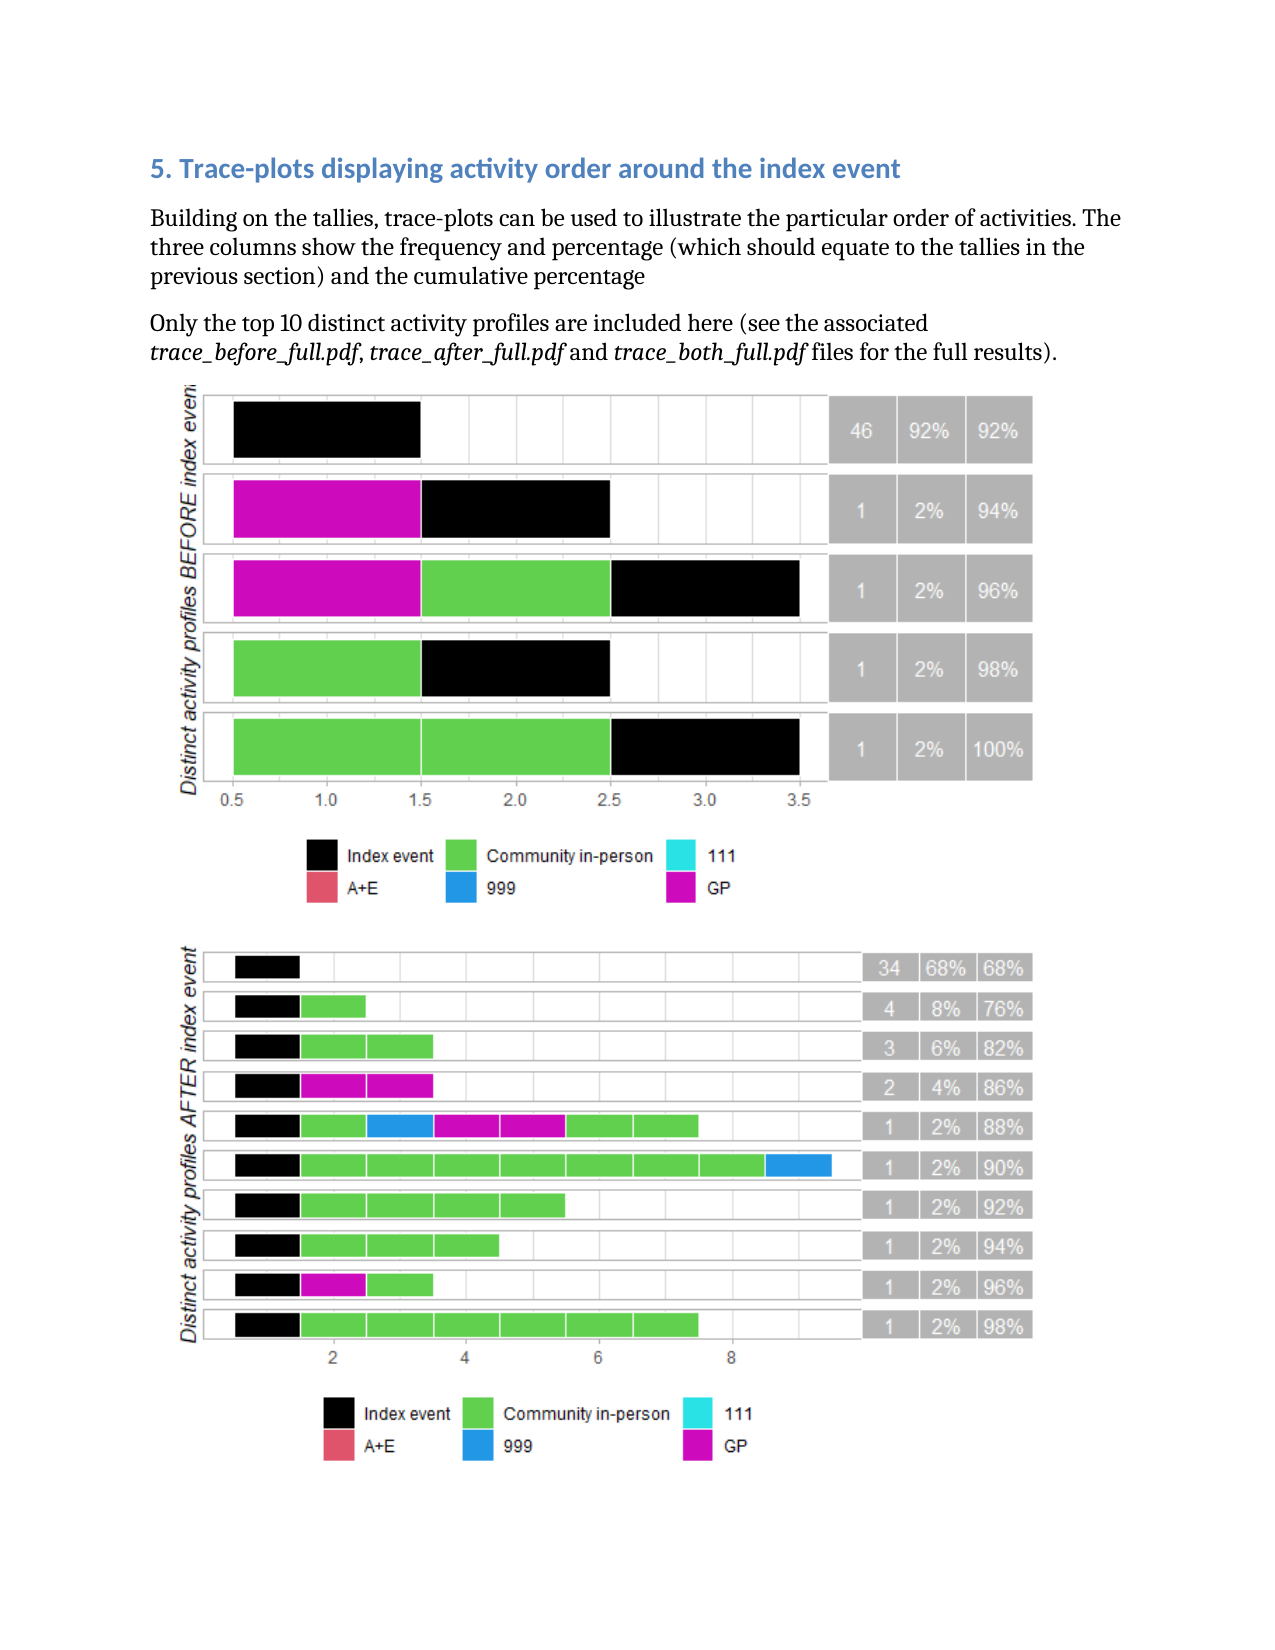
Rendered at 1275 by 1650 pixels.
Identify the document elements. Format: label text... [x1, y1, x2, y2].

text Building on the tallies, trace-plots can be used to illustrate the particular order of activities. The three columns show the frequency and percentage (which should equate to the tallies in the previous section) and the cumulative percentage [150, 204, 1125, 291]
subtitle 5. Trace-plots displaying activity order around the index event [150, 150, 1125, 186]
picture [168, 942, 1044, 1482]
text Only the top 10 distinct activity profiles are included here (see the associated trace_before_full.pdf, trace_after_full.pdf and trace_both_full.pdf files for the full results). [150, 309, 1125, 367]
picture [168, 385, 1044, 924]
